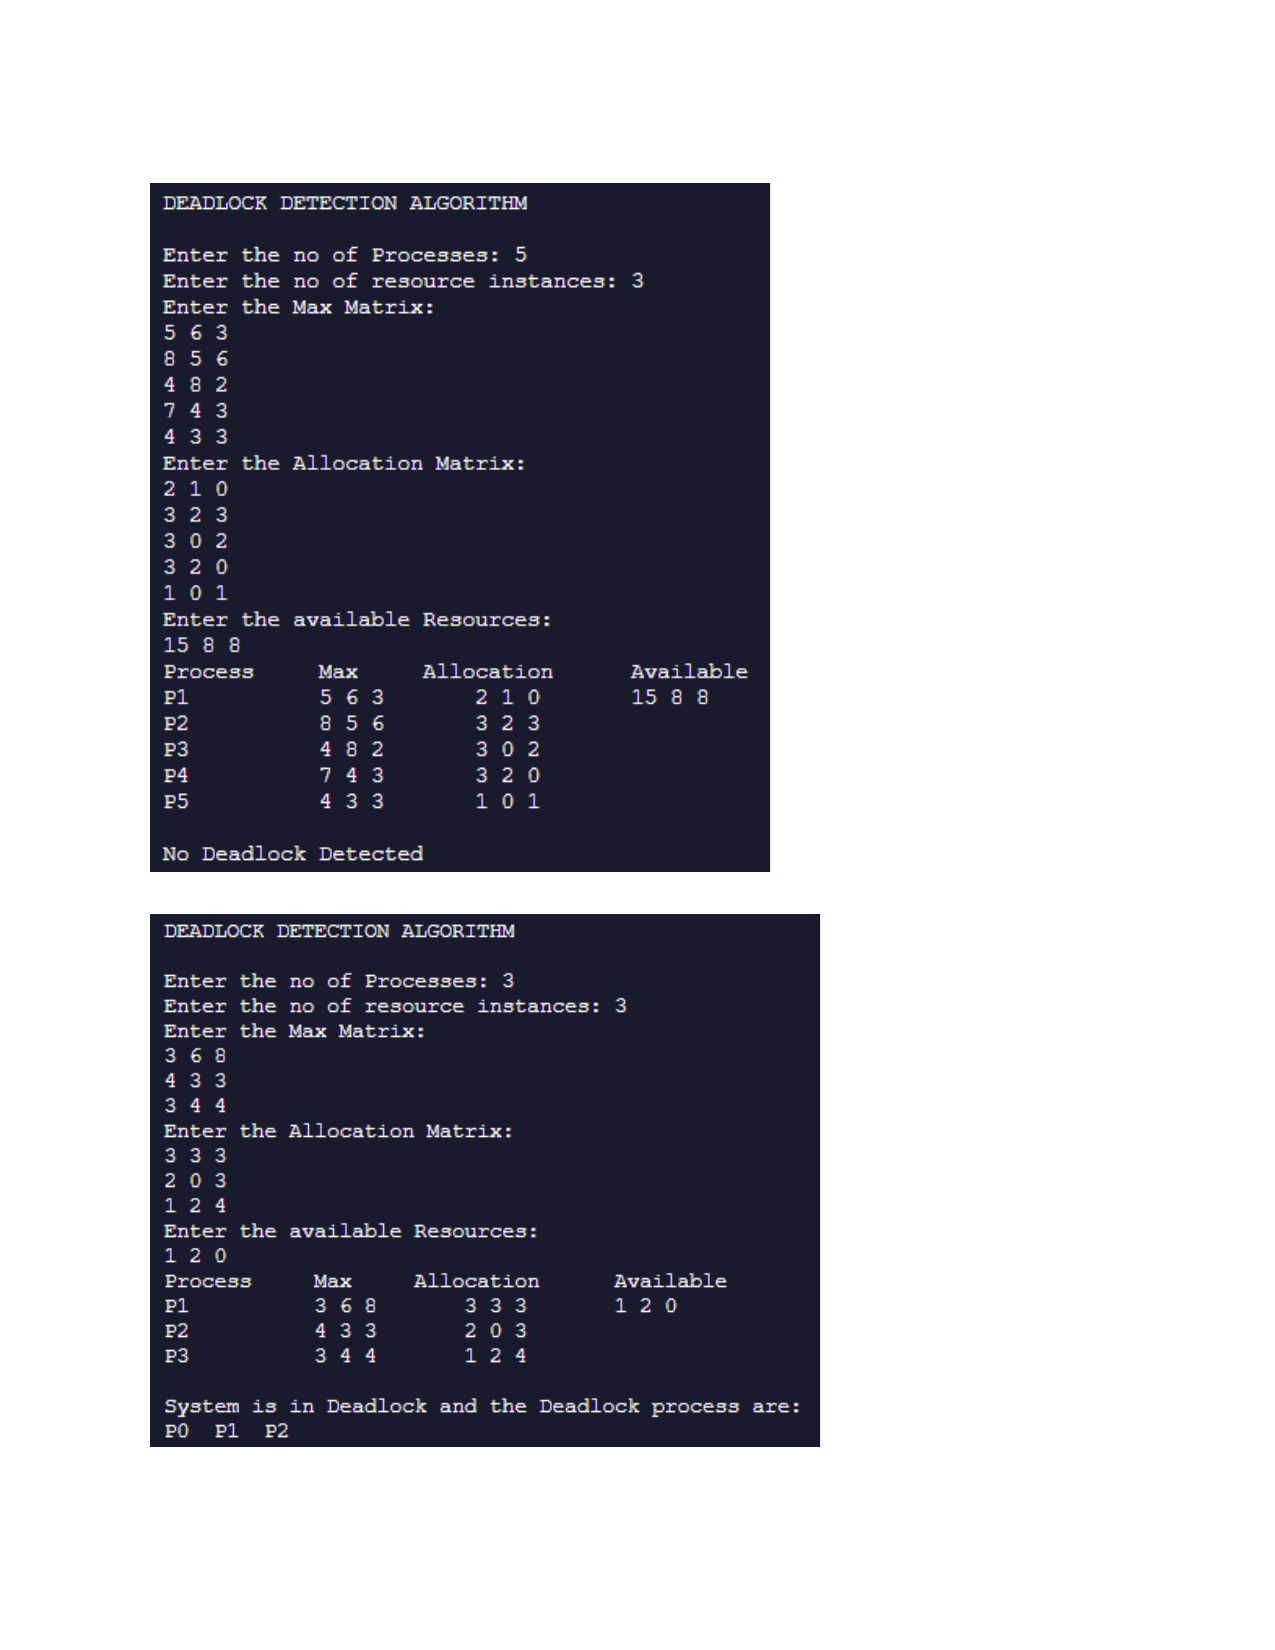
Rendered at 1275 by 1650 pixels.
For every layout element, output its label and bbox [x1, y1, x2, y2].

picture [150, 914, 821, 1447]
picture [150, 183, 771, 872]
